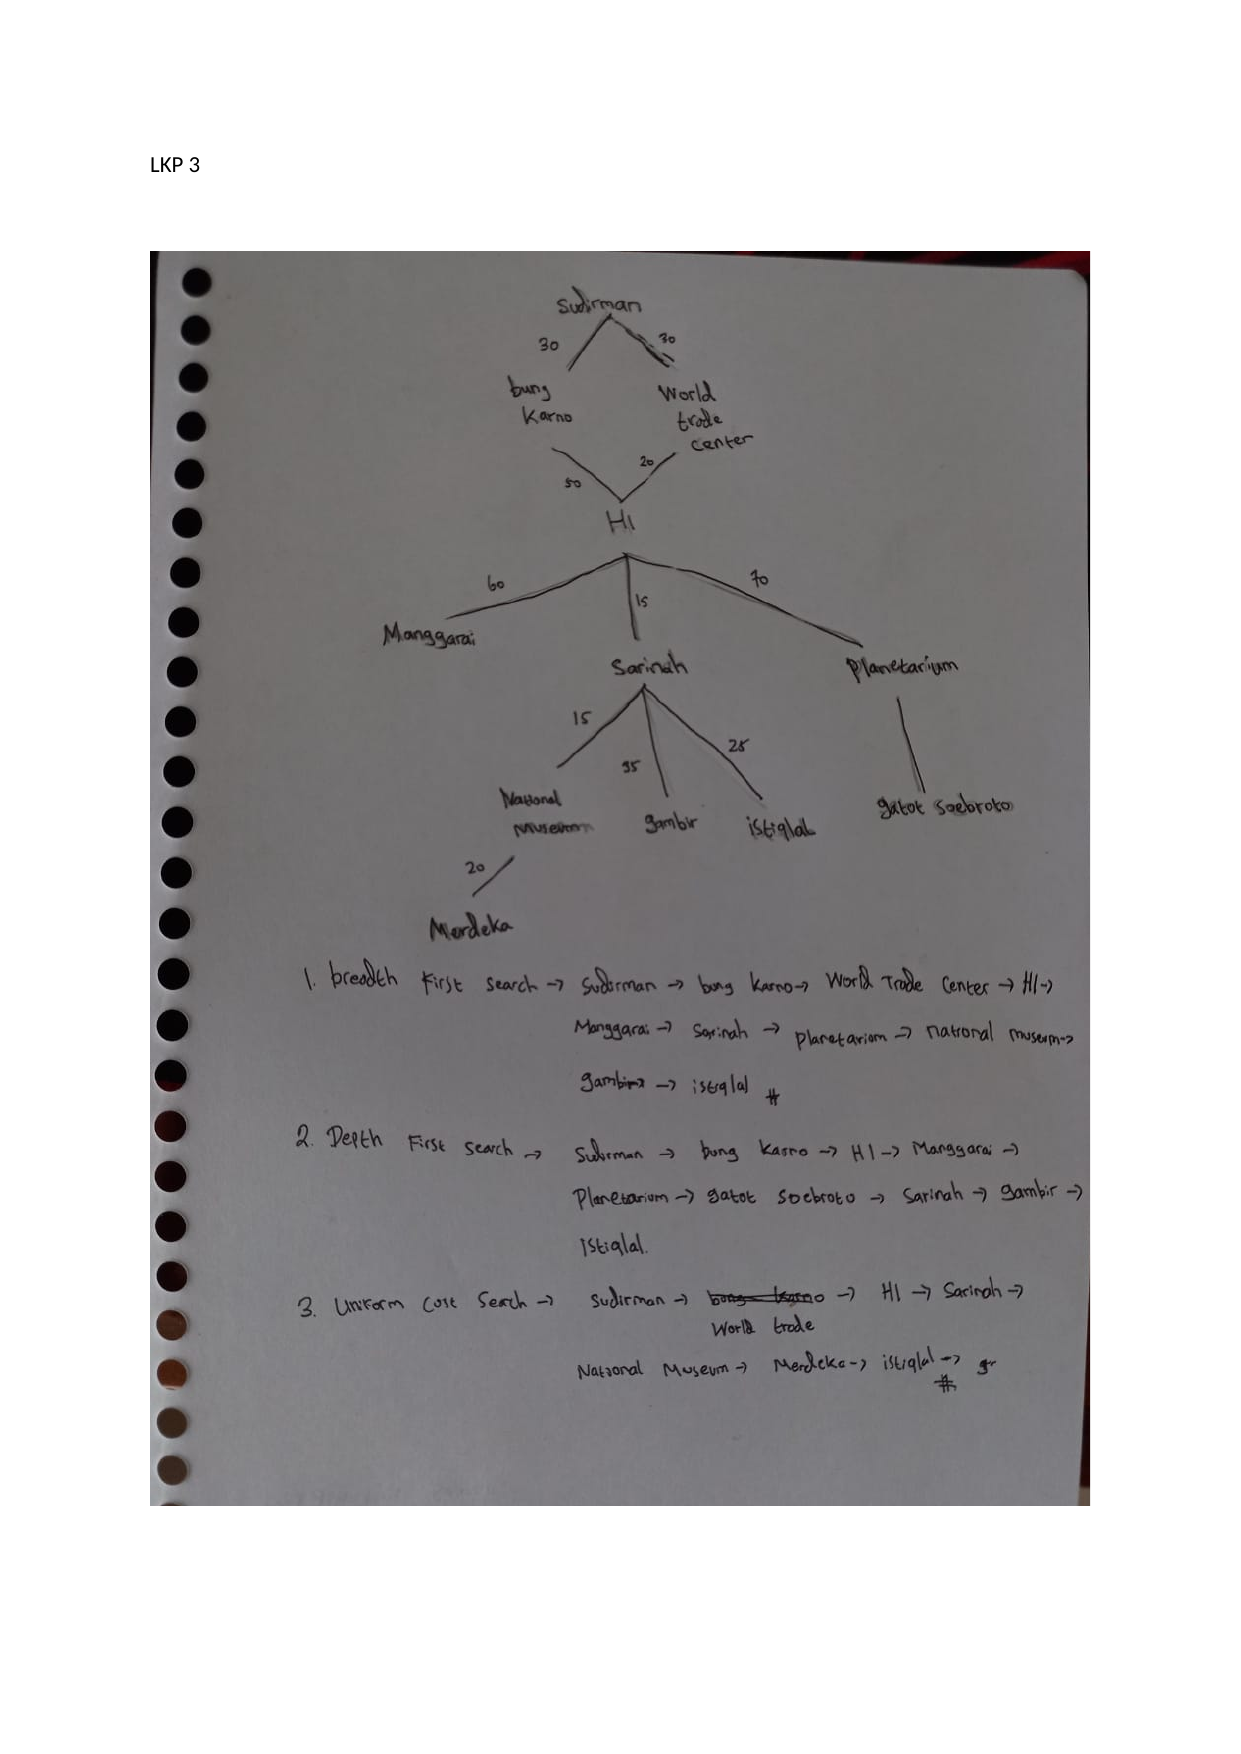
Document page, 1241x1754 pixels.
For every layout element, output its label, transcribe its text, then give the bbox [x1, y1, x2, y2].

text LKP 3 [150, 150, 1090, 178]
picture [150, 251, 1091, 1506]
